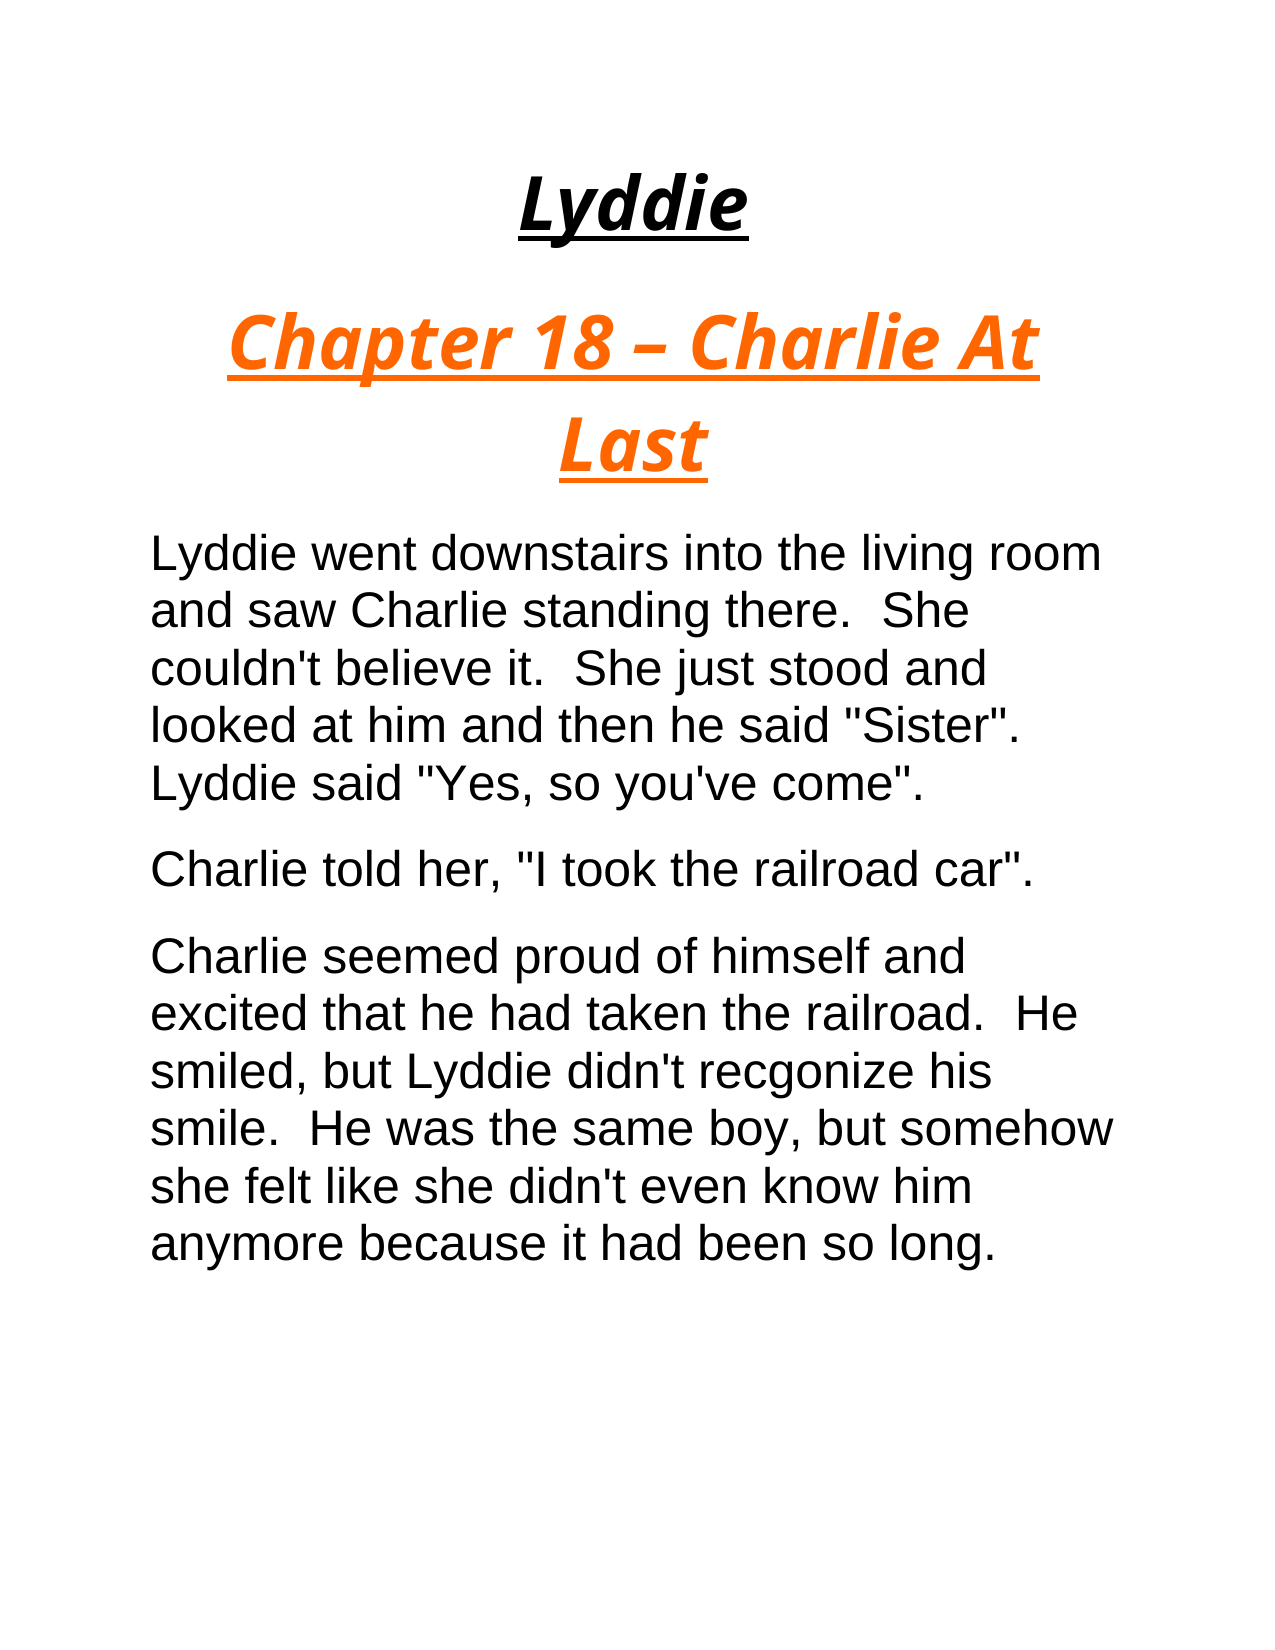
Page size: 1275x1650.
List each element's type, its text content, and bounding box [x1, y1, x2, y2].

text Charlie told her, "I took the railroad car". [150, 840, 1125, 897]
text Chapter 18 – Charlie At Last [150, 289, 1125, 494]
text Charlie seemed proud of himself and excited that he had taken the railroad. He smiled, but Lyddie didn't recgonize his smile. He was the same boy, but somehow she felt like she didn't even know him anymore because it had been so long. [150, 926, 1125, 1271]
text Lyddie went downstairs into the living room and saw Charlie standing there. She couldn't believe it. She just stood and looked at him and then he said "Sister". Lyddie said "Yes, so you've come". [150, 523, 1125, 811]
text Lyddie [150, 150, 1125, 252]
